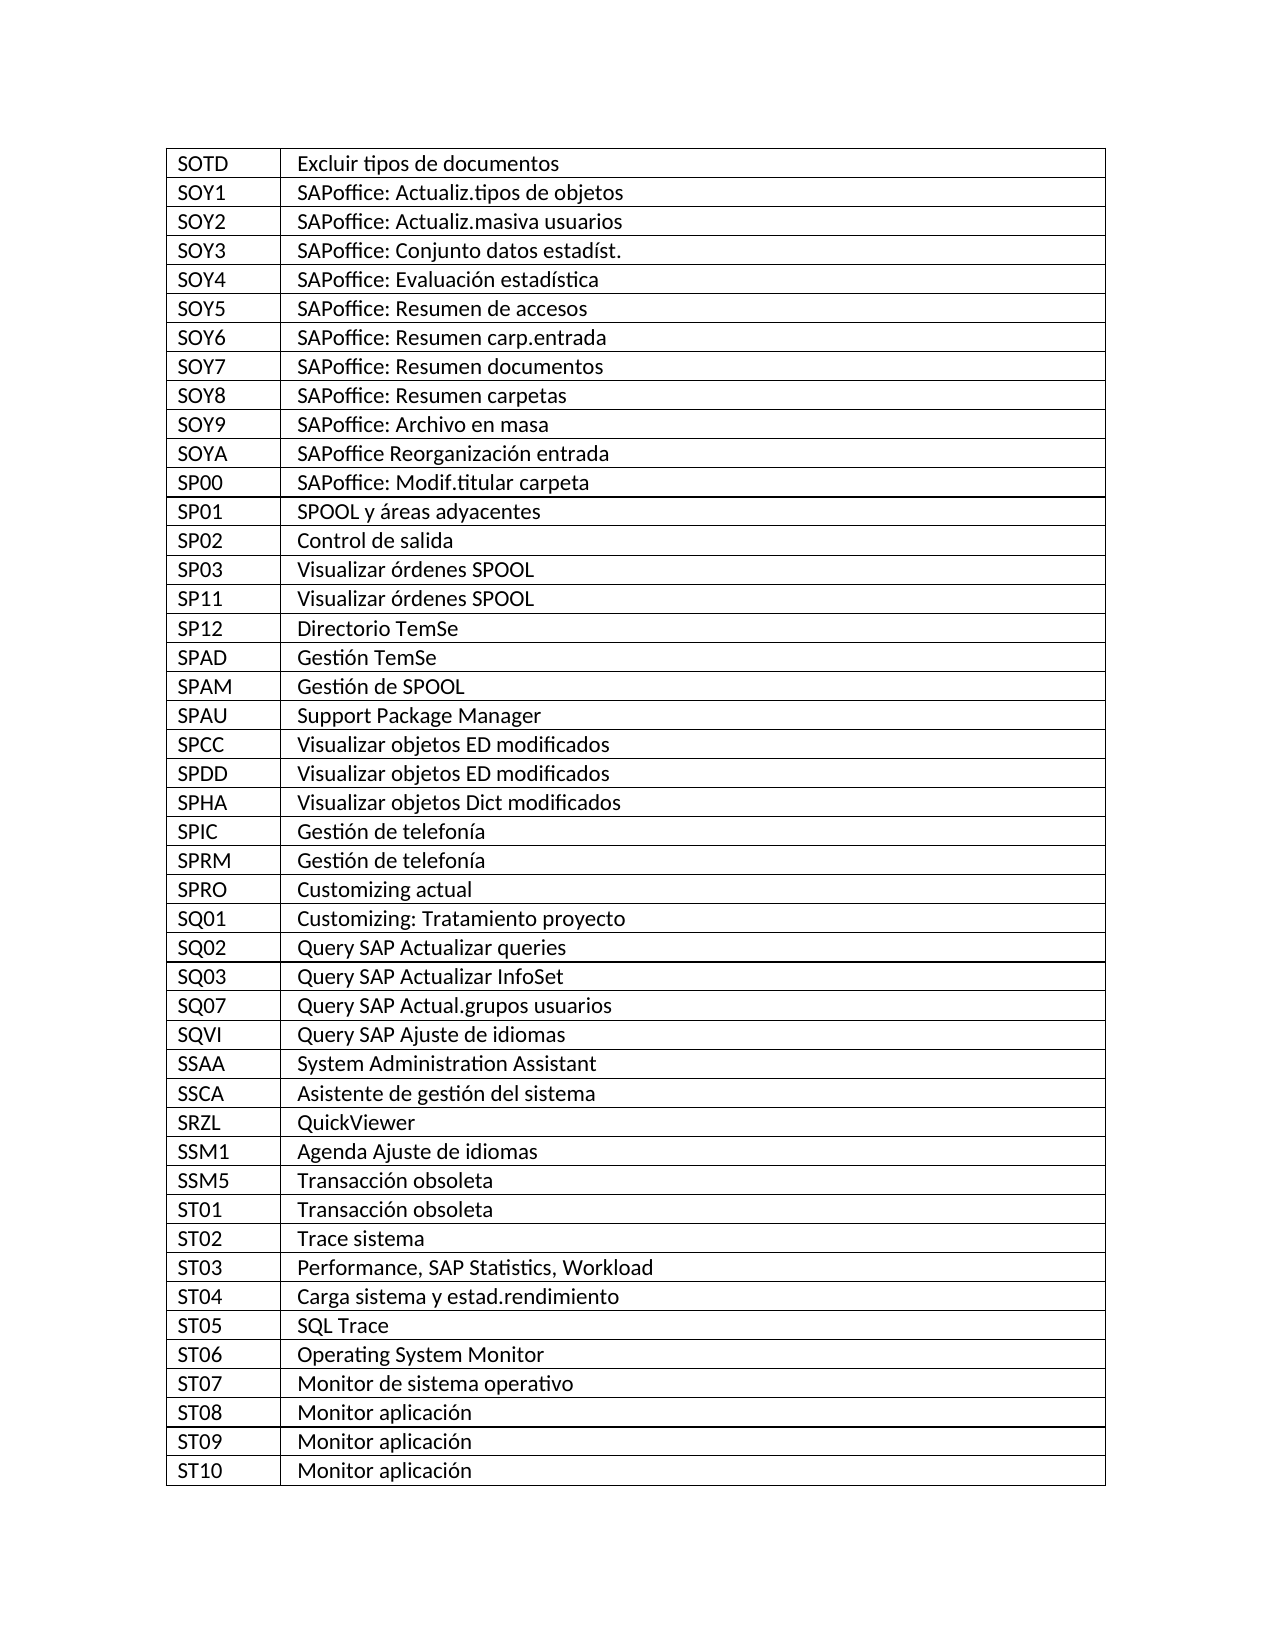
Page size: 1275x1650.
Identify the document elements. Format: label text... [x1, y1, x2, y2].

table_cell Visualizar órdenes SPOOL [281, 585, 1105, 613]
table_cell SPIC [167, 817, 280, 845]
table_cell Query SAP Actualizar InfoSet [281, 963, 1105, 990]
table_cell SPCC [167, 730, 280, 758]
table_cell SP00 [167, 468, 280, 496]
table_cell Gestión de telefonía [281, 817, 1105, 845]
table_cell SOY1 [167, 178, 280, 206]
table_cell ST09 [167, 1428, 280, 1455]
table_cell Query SAP Ajuste de idiomas [281, 1021, 1105, 1048]
table_cell SAPoffice: Resumen de accesos [281, 294, 1105, 322]
table_cell SSM1 [167, 1137, 280, 1165]
table_cell SQ01 [167, 904, 280, 932]
table_cell SOY9 [167, 410, 280, 438]
table_cell SP02 [167, 526, 280, 554]
table_cell SPAD [167, 643, 280, 671]
table_cell Query SAP Actualizar queries [281, 933, 1105, 961]
table_cell Gestión TemSe [281, 643, 1105, 671]
table_cell SPRO [167, 875, 280, 903]
table_cell SOY2 [167, 207, 280, 235]
table_cell QuickViewer [281, 1108, 1105, 1136]
table_cell SAPoffice: Evaluación estadística [281, 265, 1105, 293]
table_cell Monitor aplicación [281, 1456, 1105, 1484]
table_cell SSM5 [167, 1166, 280, 1194]
table_cell SSAA [167, 1050, 280, 1078]
table_cell SAPoffice: Resumen carp.entrada [281, 323, 1105, 351]
table_cell SAPoffice: Actualiz.tipos de objetos [281, 178, 1105, 206]
table_cell SAPoffice: Modif.titular carpeta [281, 468, 1105, 496]
table_cell Monitor aplicación [281, 1428, 1105, 1455]
table_cell ST02 [167, 1224, 280, 1252]
table_cell ST10 [167, 1456, 280, 1484]
table_cell Operating System Monitor [281, 1340, 1105, 1368]
table_cell Visualizar objetos ED modificados [281, 730, 1105, 758]
table_cell Trace sistema [281, 1224, 1105, 1252]
table_cell ST05 [167, 1311, 280, 1339]
table_cell Performance, SAP Statistics, Workload [281, 1253, 1105, 1281]
table_cell Monitor de sistema operativo [281, 1369, 1105, 1397]
table_cell ST03 [167, 1253, 280, 1281]
table_cell ST06 [167, 1340, 280, 1368]
table_cell SAPoffice: Actualiz.masiva usuarios [281, 207, 1105, 235]
table_cell SRZL [167, 1108, 280, 1136]
table_cell SAPoffice Reorganización entrada [281, 439, 1105, 467]
table_cell SOY3 [167, 236, 280, 264]
table_cell SQVI [167, 1021, 280, 1048]
table_cell SQ02 [167, 933, 280, 961]
table_cell Gestión de SPOOL [281, 672, 1105, 700]
table_cell Visualizar órdenes SPOOL [281, 556, 1105, 583]
table_cell SP03 [167, 556, 280, 583]
table_cell Asistente de gestión del sistema [281, 1079, 1105, 1107]
table_cell SOY7 [167, 352, 280, 380]
table_cell SAPoffice: Resumen carpetas [281, 381, 1105, 409]
table_cell System Administration Assistant [281, 1050, 1105, 1078]
table_cell SQL Trace [281, 1311, 1105, 1339]
table_cell ST08 [167, 1398, 280, 1426]
table_cell SOY4 [167, 265, 280, 293]
table_cell SPRM [167, 846, 280, 874]
table_cell SPHA [167, 788, 280, 816]
table_cell Carga sistema y estad.rendimiento [281, 1282, 1105, 1310]
table_cell SAPoffice: Conjunto datos estadíst. [281, 236, 1105, 264]
table_cell ST07 [167, 1369, 280, 1397]
table_cell SOYA [167, 439, 280, 467]
table_cell SPAM [167, 672, 280, 700]
table_cell SQ07 [167, 991, 280, 1019]
table_cell ST01 [167, 1195, 280, 1223]
table_cell Transacción obsoleta [281, 1195, 1105, 1223]
table_cell Visualizar objetos ED modificados [281, 759, 1105, 787]
table_cell Control de salida [281, 526, 1105, 554]
table_cell SPDD [167, 759, 280, 787]
table_cell Transacción obsoleta [281, 1166, 1105, 1194]
table_cell SP01 [167, 498, 280, 525]
table_cell Directorio TemSe [281, 614, 1105, 642]
table_cell SAPoffice: Archivo en masa [281, 410, 1105, 438]
table_cell Customizing actual [281, 875, 1105, 903]
table_cell SAPoffice: Resumen documentos [281, 352, 1105, 380]
table_cell Visualizar objetos Dict modificados [281, 788, 1105, 816]
table_cell SSCA [167, 1079, 280, 1107]
table_cell SPAU [167, 701, 280, 729]
table_cell SQ03 [167, 963, 280, 990]
table_cell SPOOL y áreas adyacentes [281, 498, 1105, 525]
table_cell Excluir tipos de documentos [281, 149, 1105, 177]
table_cell Monitor aplicación [281, 1398, 1105, 1426]
table_cell SOTD [167, 149, 280, 177]
table_cell Agenda Ajuste de idiomas [281, 1137, 1105, 1165]
table_cell SP12 [167, 614, 280, 642]
table_cell SOY8 [167, 381, 280, 409]
table_cell Customizing: Tratamiento proyecto [281, 904, 1105, 932]
table_cell Support Package Manager [281, 701, 1105, 729]
table_cell SOY6 [167, 323, 280, 351]
table_cell Gestión de telefonía [281, 846, 1105, 874]
table_cell SOY5 [167, 294, 280, 322]
table_cell SP11 [167, 585, 280, 613]
table_cell ST04 [167, 1282, 280, 1310]
table_cell Query SAP Actual.grupos usuarios [281, 991, 1105, 1019]
